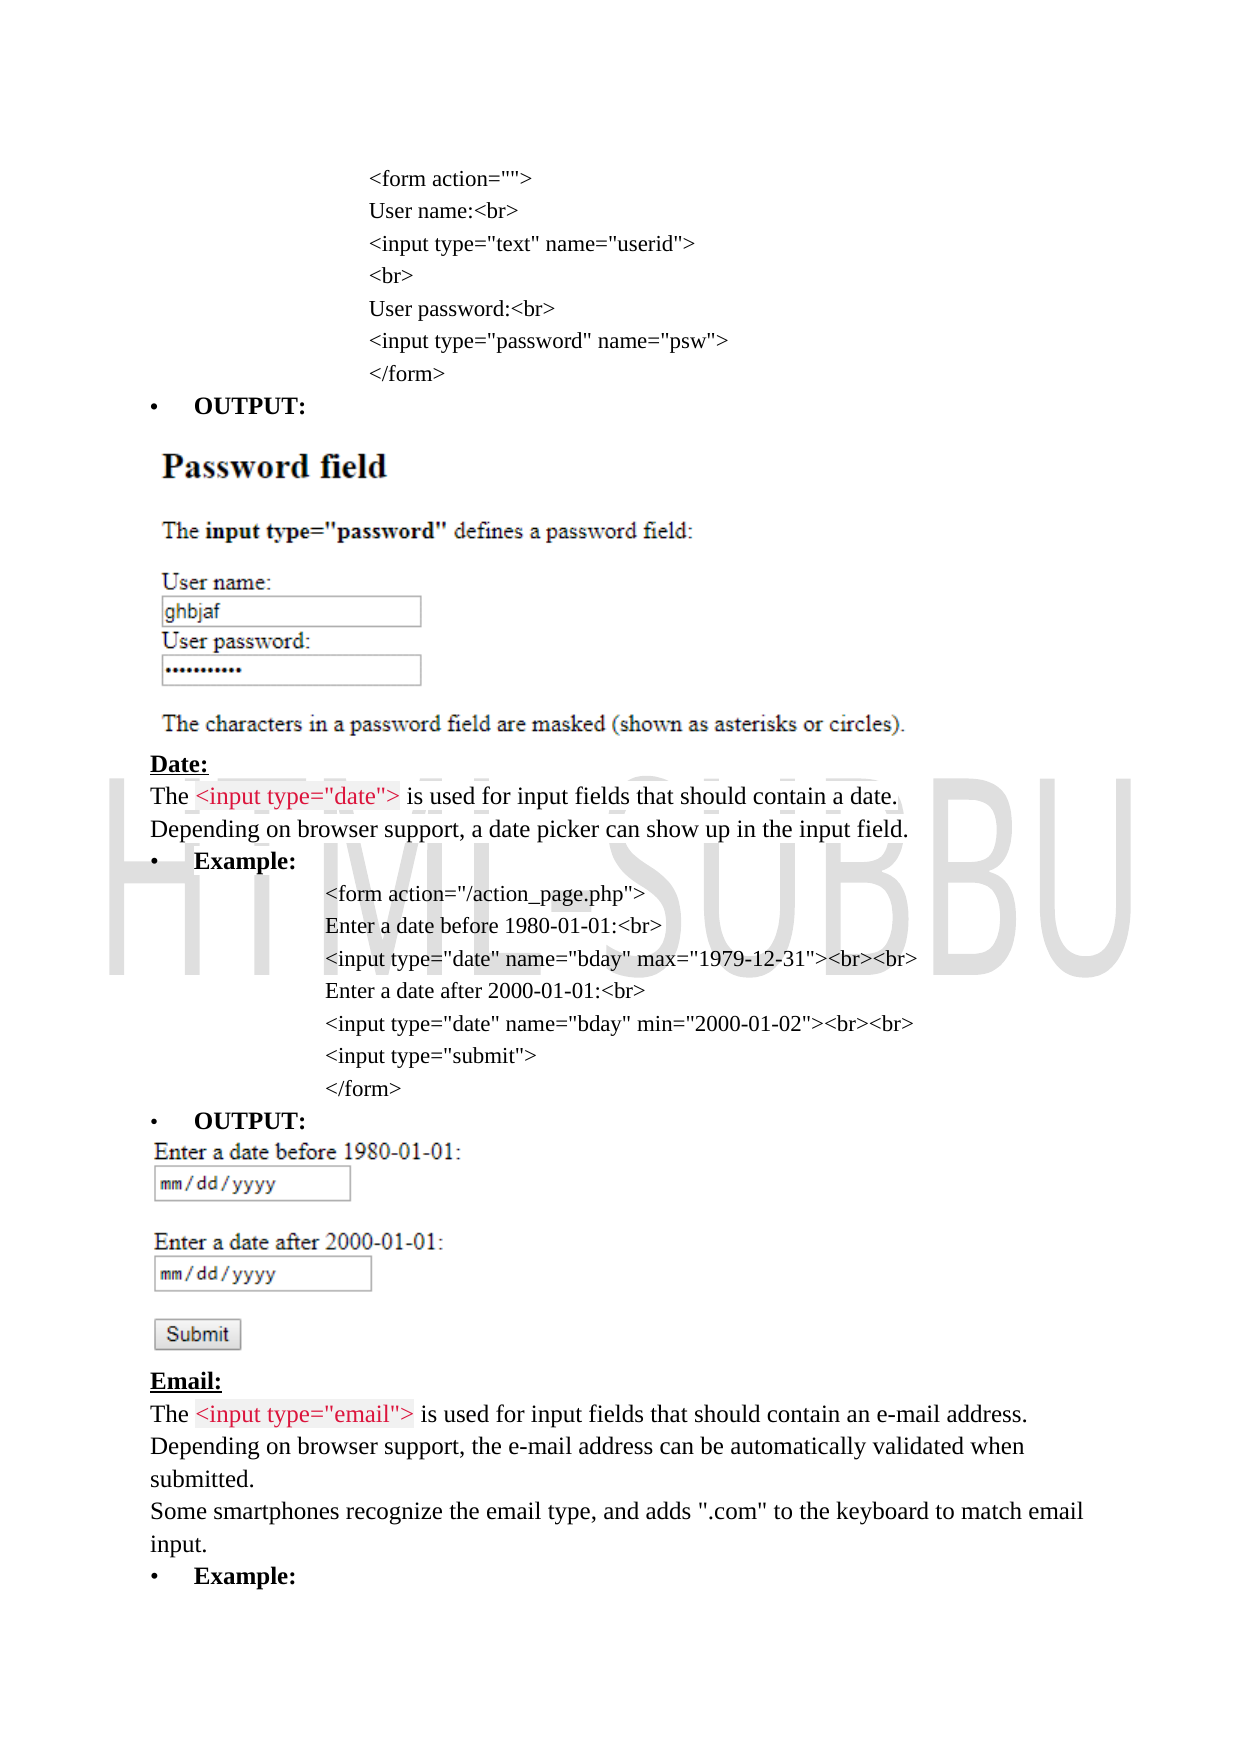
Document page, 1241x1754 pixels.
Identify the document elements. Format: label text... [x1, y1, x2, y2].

list OUTPUT: [150, 389, 1090, 422]
text The <input type="email"> is used for input fields that should contain an e-mail address. [150, 1397, 1090, 1429]
text <br> [325, 259, 1090, 292]
text Some smartphones recognize the email type, and adds ".com" to the keyboard to match email input. [150, 1494, 1090, 1559]
list Example: [150, 844, 1090, 877]
text </form> [281, 1072, 1090, 1104]
text <input type="text" name="userid"> [325, 227, 1090, 259]
text Depending on browser support, the e-mail address can be automatically validated when submitted. [150, 1429, 1090, 1494]
text <input type="date" name="bday" max="1979-12-31"><br><br> [281, 942, 1090, 974]
text <form action=""> [325, 162, 1090, 194]
text Enter a date before 1980-01-01:<br> [281, 909, 1090, 942]
text Email: [150, 1364, 1090, 1397]
text <form action="/action_page.php"> [281, 877, 1090, 909]
text User name:<br> [325, 194, 1090, 227]
text The <input type="date"> is used for input fields that should contain a date. [150, 779, 1090, 812]
text <input type="date" name="bday" min="2000-01-02"><br><br> [281, 1007, 1090, 1039]
text </form> [325, 357, 1090, 389]
text Date: [150, 747, 1090, 779]
text User password:<br> [325, 292, 1090, 324]
list OUTPUT: [150, 1104, 1090, 1137]
text <input type="password" name="psw"> [325, 324, 1090, 357]
text <input type="submit"> [281, 1039, 1090, 1072]
list Example: [150, 1559, 1090, 1592]
text Depending on browser support, a date picker can show up in the input field. [150, 812, 1090, 844]
text Enter a date after 2000-01-01:<br> [281, 974, 1090, 1007]
